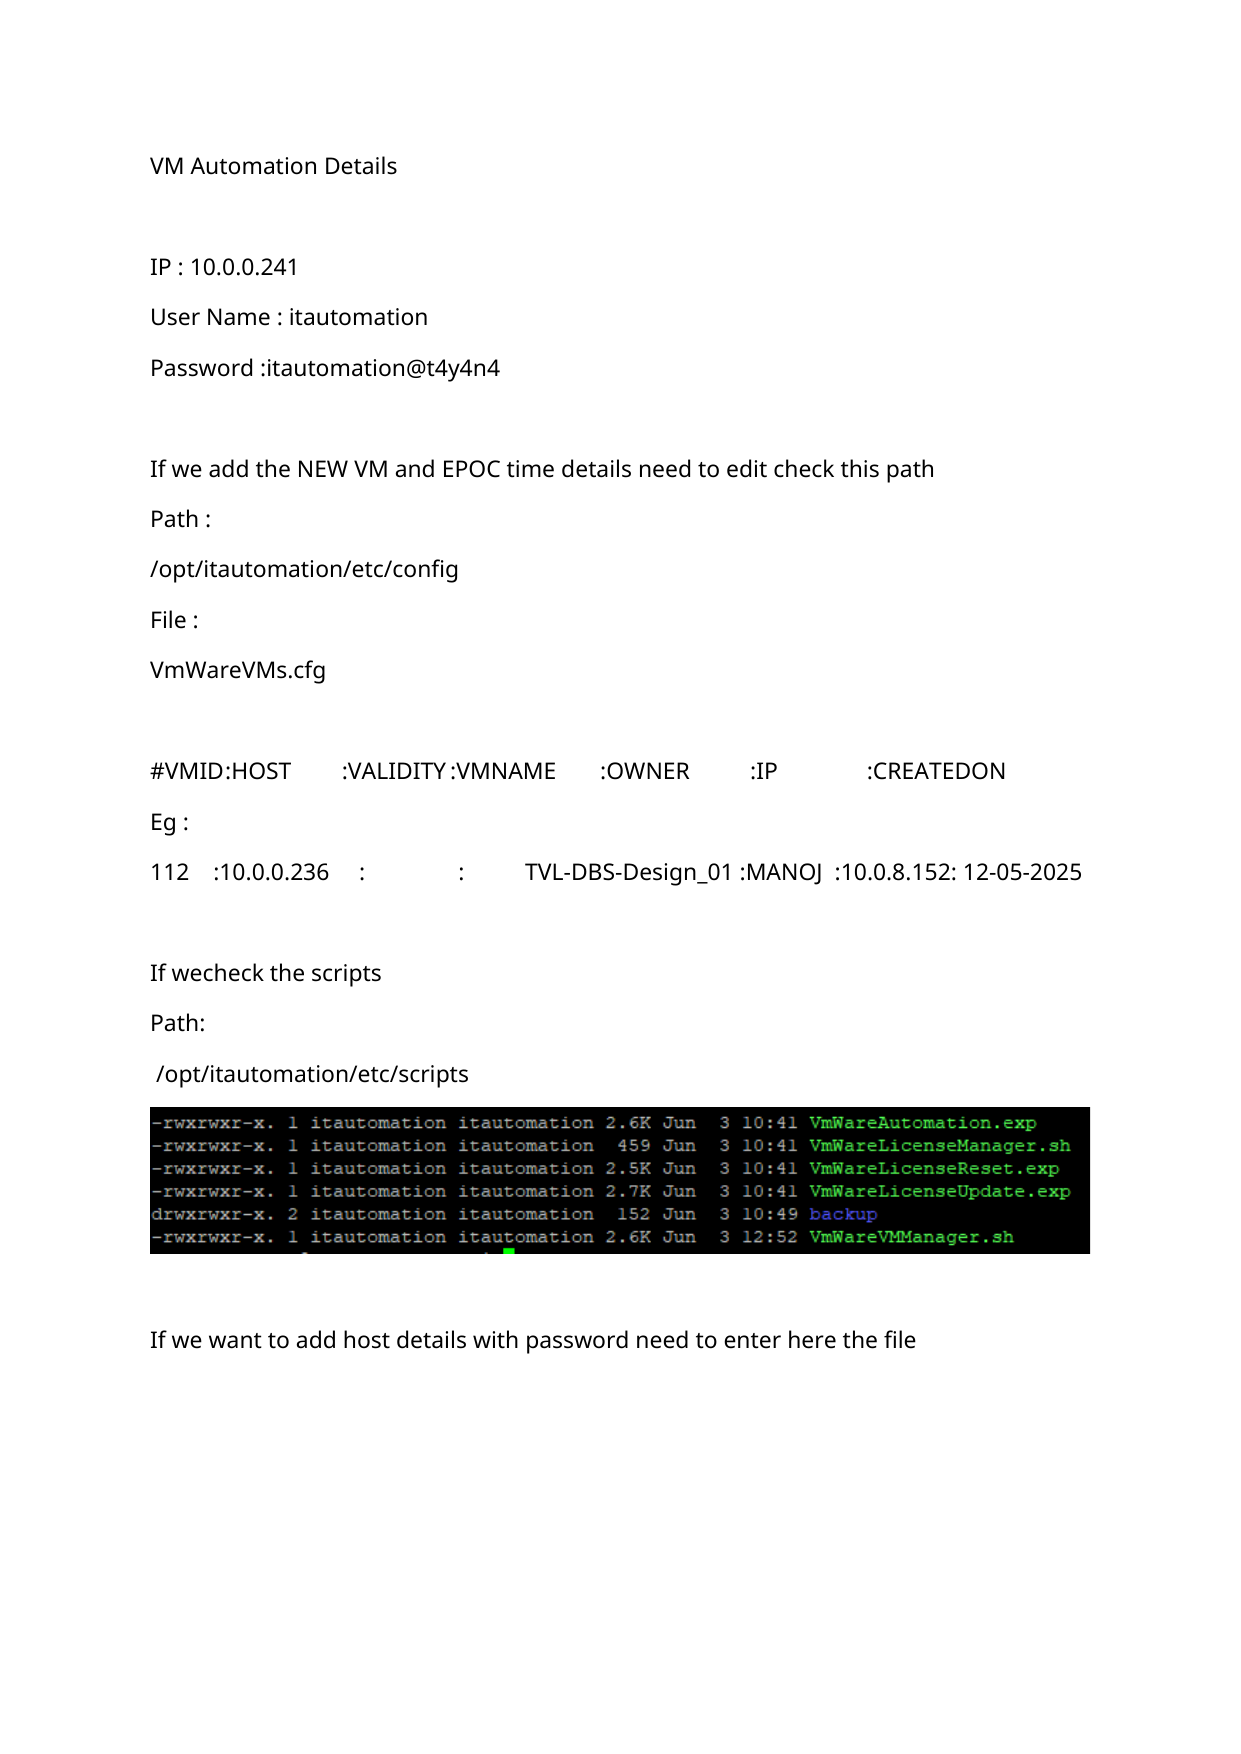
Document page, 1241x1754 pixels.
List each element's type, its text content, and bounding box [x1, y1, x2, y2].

text #VMID :HOST :VALIDITY :VMNAME :OWNER :IP :CREATEDON [150, 755, 1090, 786]
text File : [150, 604, 1090, 635]
text /opt/itautomation/etc/scripts [150, 1057, 1090, 1089]
text VmWareVMs.cfg [150, 654, 1090, 685]
text VM Automation Details [150, 150, 1090, 181]
text Path: [150, 1007, 1090, 1038]
text If wecheck the scripts [150, 957, 1090, 988]
text Path : [150, 503, 1090, 534]
text /opt/itautomation/etc/config [150, 553, 1090, 584]
text 112 :10.0.0.236 : : TVL-DBS-Design_01 :MANOJ :10.0.8.152: 12-05-2025 [150, 856, 1090, 887]
text Password :itautomation@t4y4n4 [150, 352, 1090, 383]
text If we add the NEW VM and EPOC time details need to edit check this path [150, 452, 1090, 484]
picture [150, 1107, 1091, 1254]
text IP : 10.0.0.241 [150, 251, 1090, 282]
text Eg : [150, 805, 1090, 837]
text User Name : itautomation [150, 301, 1090, 332]
text If we want to add host details with password need to enter here the file [150, 1323, 1090, 1355]
